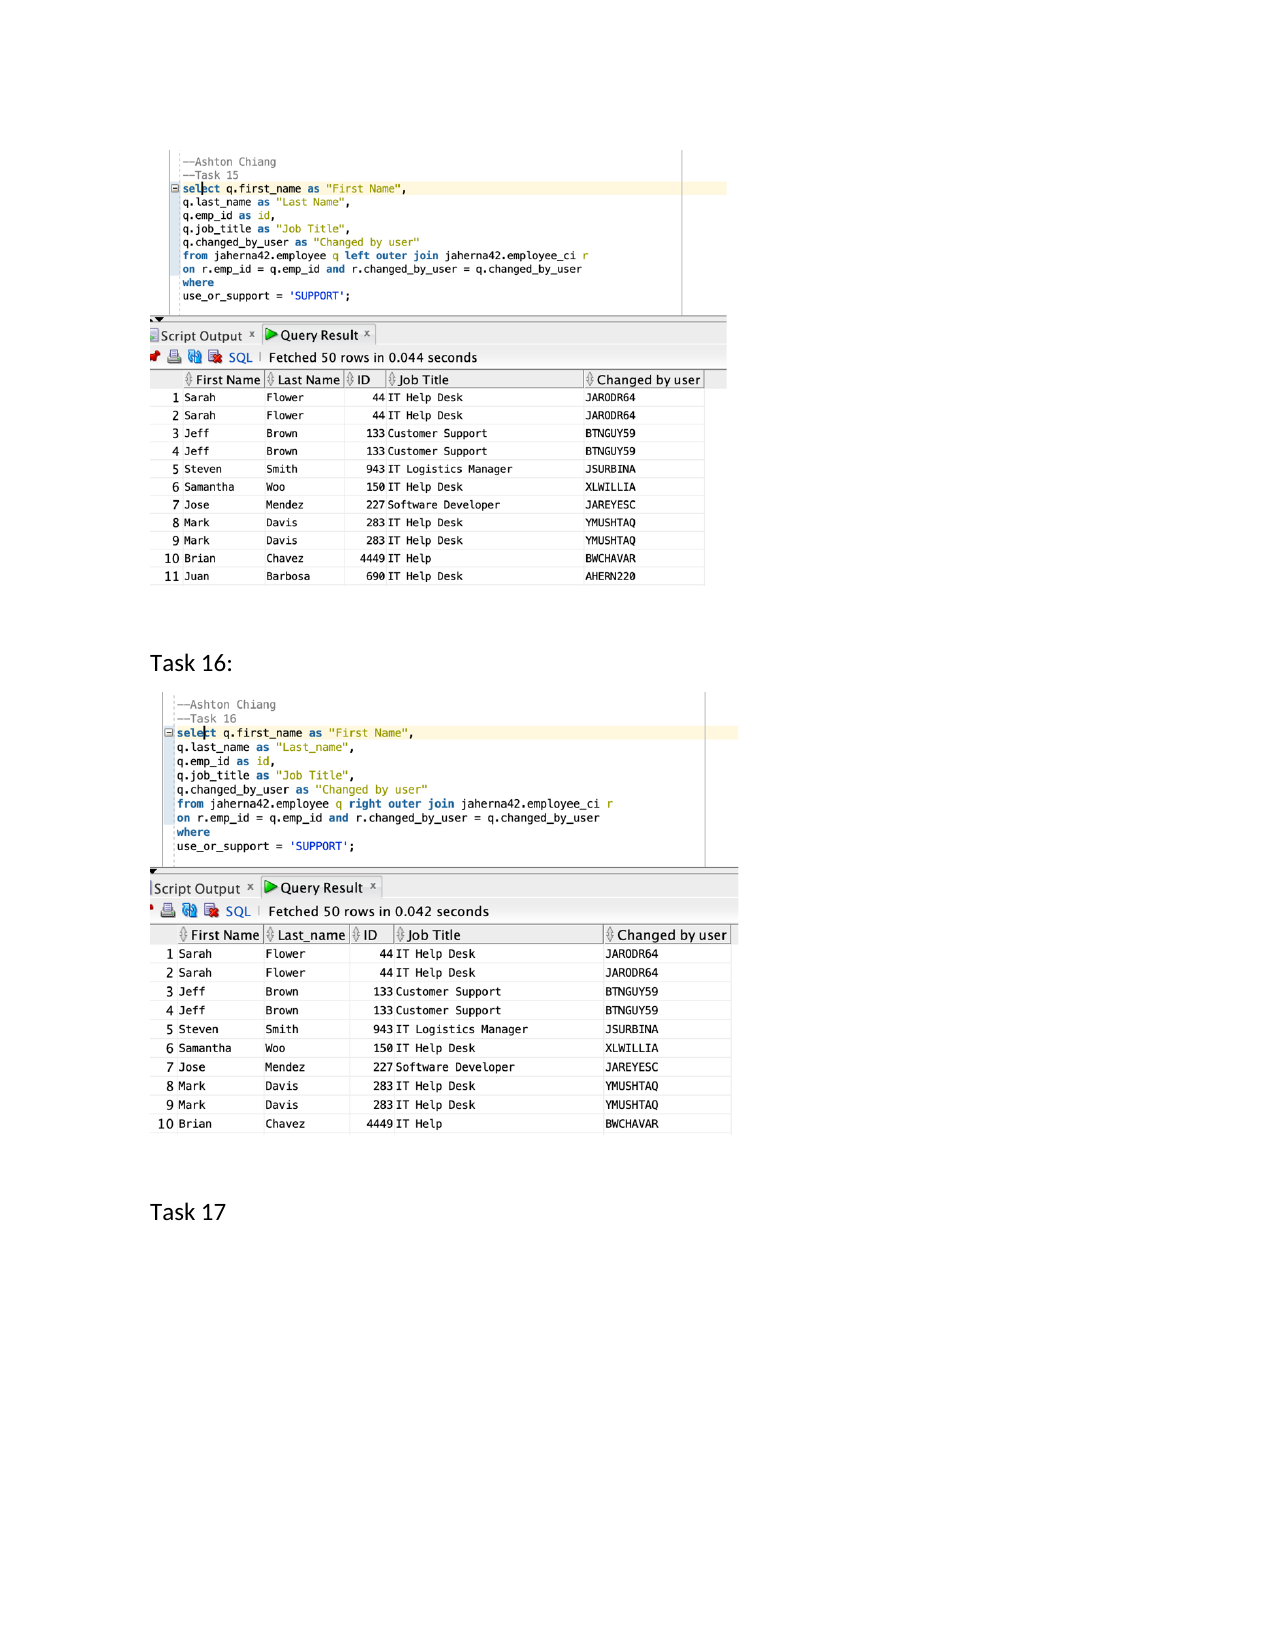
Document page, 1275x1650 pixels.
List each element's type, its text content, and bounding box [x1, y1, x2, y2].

picture [150, 692, 739, 1135]
picture [150, 150, 727, 586]
text Task 17 [150, 1196, 1125, 1226]
text Task 16: [150, 647, 1125, 677]
